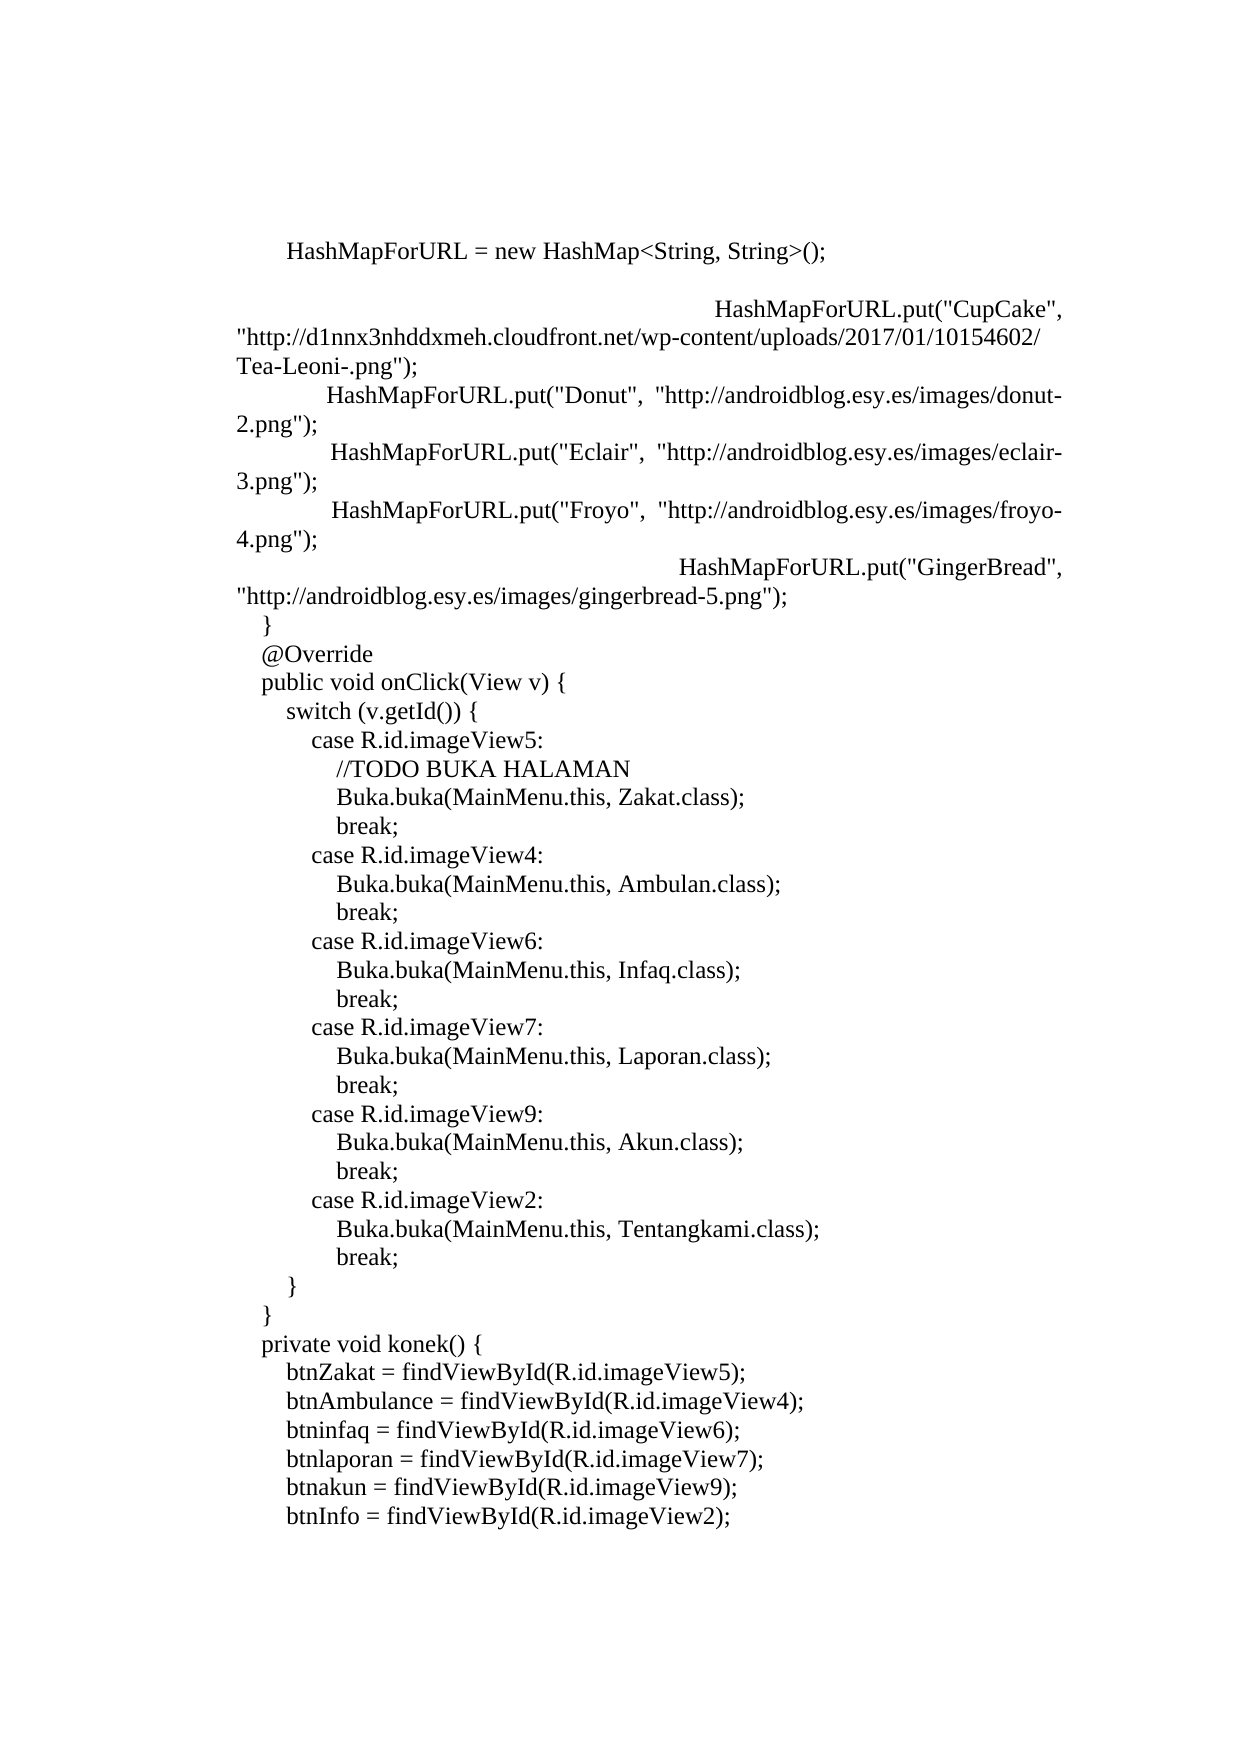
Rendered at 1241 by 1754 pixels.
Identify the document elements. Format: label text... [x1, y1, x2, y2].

text case R.id.imageView7: [236, 1012, 1063, 1041]
text break; [236, 897, 1063, 926]
text btnInfo = findViewById(R.id.imageView2); [236, 1501, 1063, 1530]
text Buka.buka(MainMenu.this, Zakat.class); [236, 782, 1063, 811]
text case R.id.imageView2: [236, 1185, 1063, 1214]
text private void konek() { [236, 1329, 1063, 1357]
text HashMapForURL = new HashMap<String, String>(); [236, 236, 1063, 265]
text Buka.buka(MainMenu.this, Akun.class); [236, 1127, 1063, 1156]
text } [236, 610, 1063, 639]
text btnAmbulance = findViewById(R.id.imageView4); [236, 1386, 1063, 1415]
text case R.id.imageView6: [236, 926, 1063, 955]
text btnakun = findViewById(R.id.imageView9); [236, 1472, 1063, 1501]
text Buka.buka(MainMenu.this, Ambulan.class); [236, 869, 1063, 897]
text public void onClick(View v) { [236, 667, 1063, 696]
text btnZakat = findViewById(R.id.imageView5); [236, 1357, 1063, 1386]
text Buka.buka(MainMenu.this, Laporan.class); [236, 1041, 1063, 1070]
text } [236, 1300, 1063, 1329]
text Buka.buka(MainMenu.this, Tentangkami.class); [236, 1214, 1063, 1242]
text } [236, 1271, 1063, 1300]
text case R.id.imageView4: [236, 840, 1063, 869]
text case R.id.imageView5: [236, 725, 1063, 754]
text HashMapForURL.put("Donut", "http://androidblog.esy.es/images/donut-2.png"); [236, 380, 1063, 437]
text HashMapForURL.put("CupCake", "http://d1nnx3nhddxmeh.cloudfront.net/wp-content/uploads/2017/01/10154602/Tea-Leoni-.png"); [236, 294, 1063, 380]
text break; [236, 1156, 1063, 1185]
text Buka.buka(MainMenu.this, Infaq.class); [236, 955, 1063, 984]
text break; [236, 984, 1063, 1012]
text switch (v.getId()) { [236, 696, 1063, 725]
text break; [236, 811, 1063, 840]
text btninfaq = findViewById(R.id.imageView6); [236, 1415, 1063, 1444]
text btnlaporan = findViewById(R.id.imageView7); [236, 1444, 1063, 1472]
text break; [236, 1242, 1063, 1271]
text HashMapForURL.put("Froyo", "http://androidblog.esy.es/images/froyo-4.png"); [236, 495, 1063, 552]
text //TODO BUKA HALAMAN [236, 754, 1063, 782]
text case R.id.imageView9: [236, 1099, 1063, 1127]
text HashMapForURL.put("GingerBread", "http://androidblog.esy.es/images/gingerbread-5.png"); [236, 552, 1063, 610]
text @Override [236, 639, 1063, 667]
text break; [236, 1070, 1063, 1099]
text HashMapForURL.put("Eclair", "http://androidblog.esy.es/images/eclair-3.png"); [236, 437, 1063, 495]
